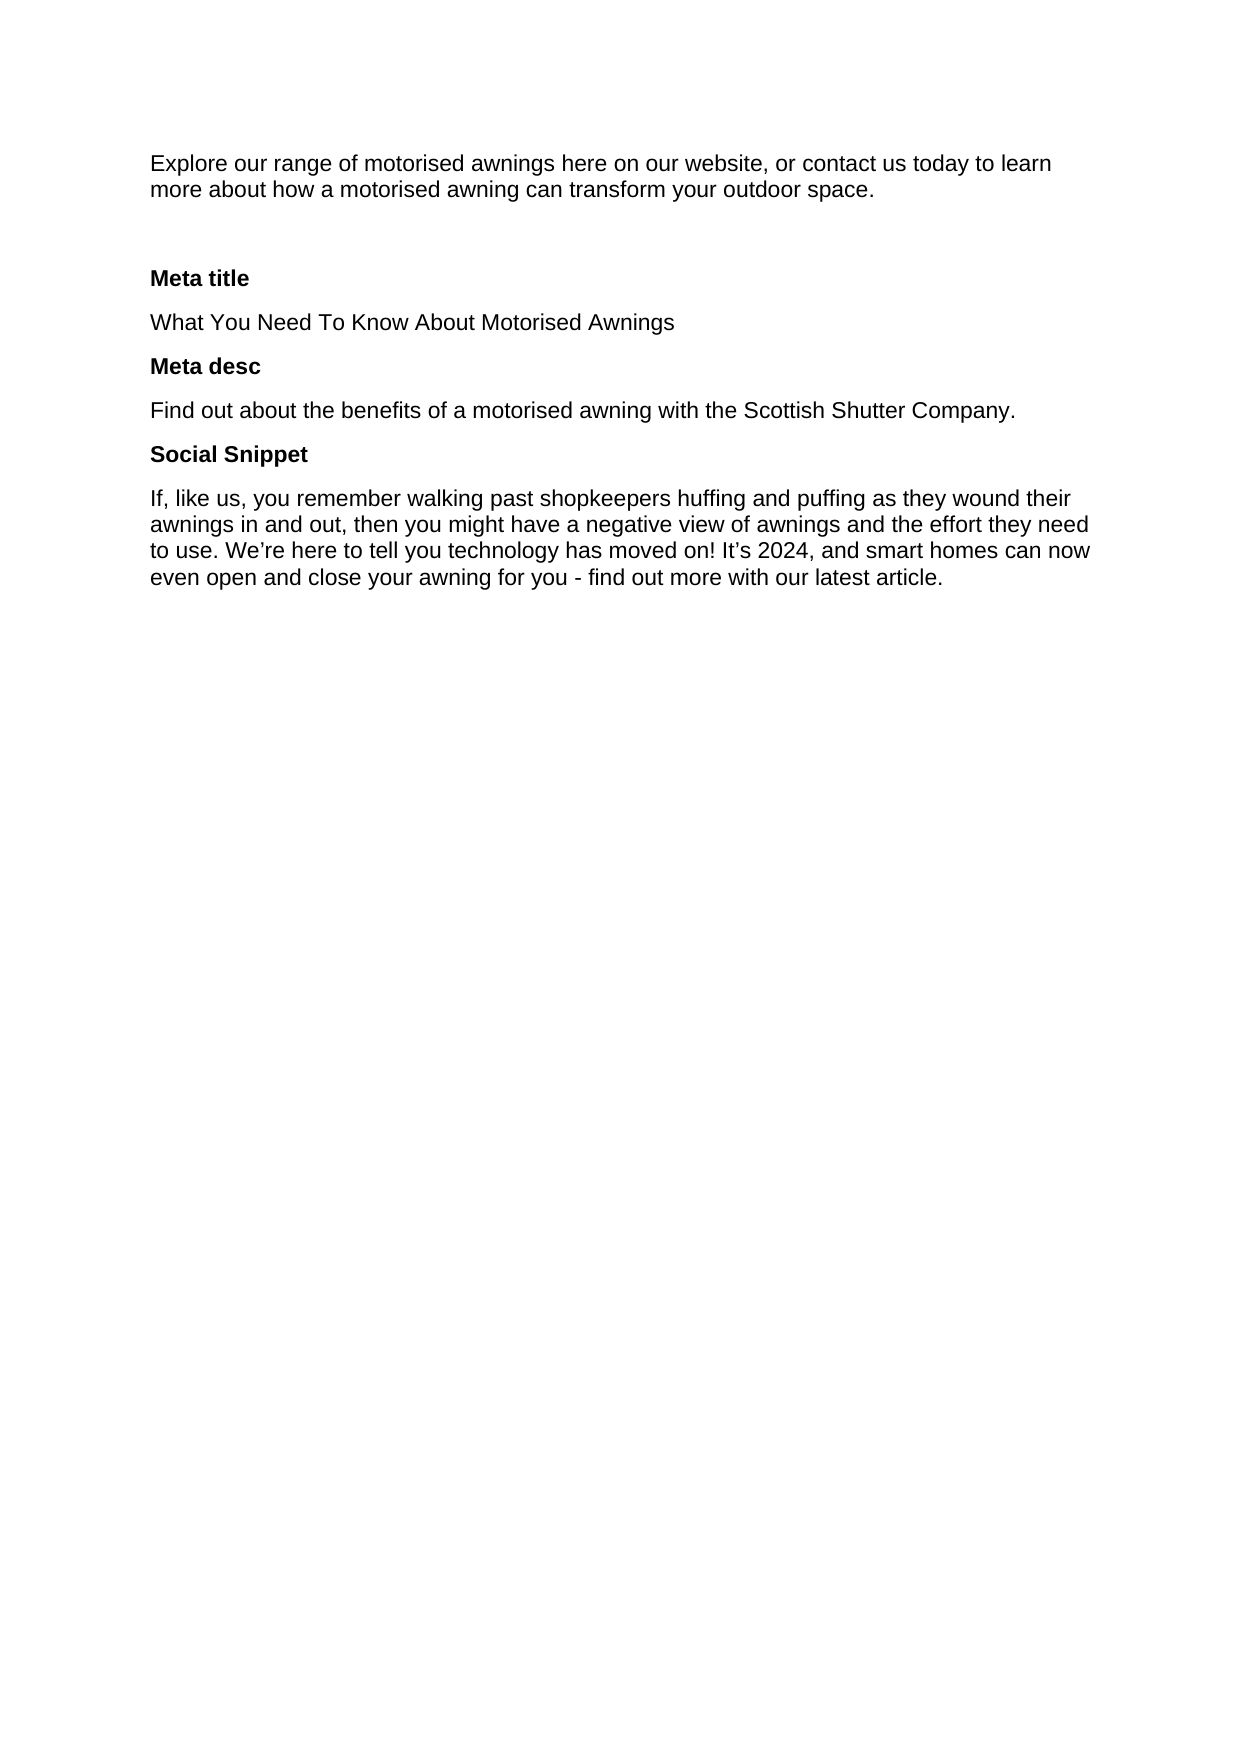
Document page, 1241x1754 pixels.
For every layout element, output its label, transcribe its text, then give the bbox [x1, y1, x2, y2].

text Find out about the benefits of a motorised awning with the Scottish Shutter Company. [150, 397, 1090, 423]
text Meta desc [150, 353, 1090, 379]
text Social Snippet [150, 441, 1090, 467]
text What You Need To Know About Motorised Awnings [150, 308, 1090, 335]
text Explore our range of motorised awnings here on our website, or contact us today to learn more about how a motorised awning can transform your outdoor space. [150, 150, 1090, 203]
text Meta title [150, 264, 1090, 291]
text If, like us, you remember walking past shopkeepers huffing and puffing as they wound their awnings in and out, then you might have a negative view of awnings and the effort they need to use. We’re here to tell you technology has moved on! It’s 2024, and smart homes can now even open and close your awning for you - find out more with our latest article. [150, 485, 1090, 590]
